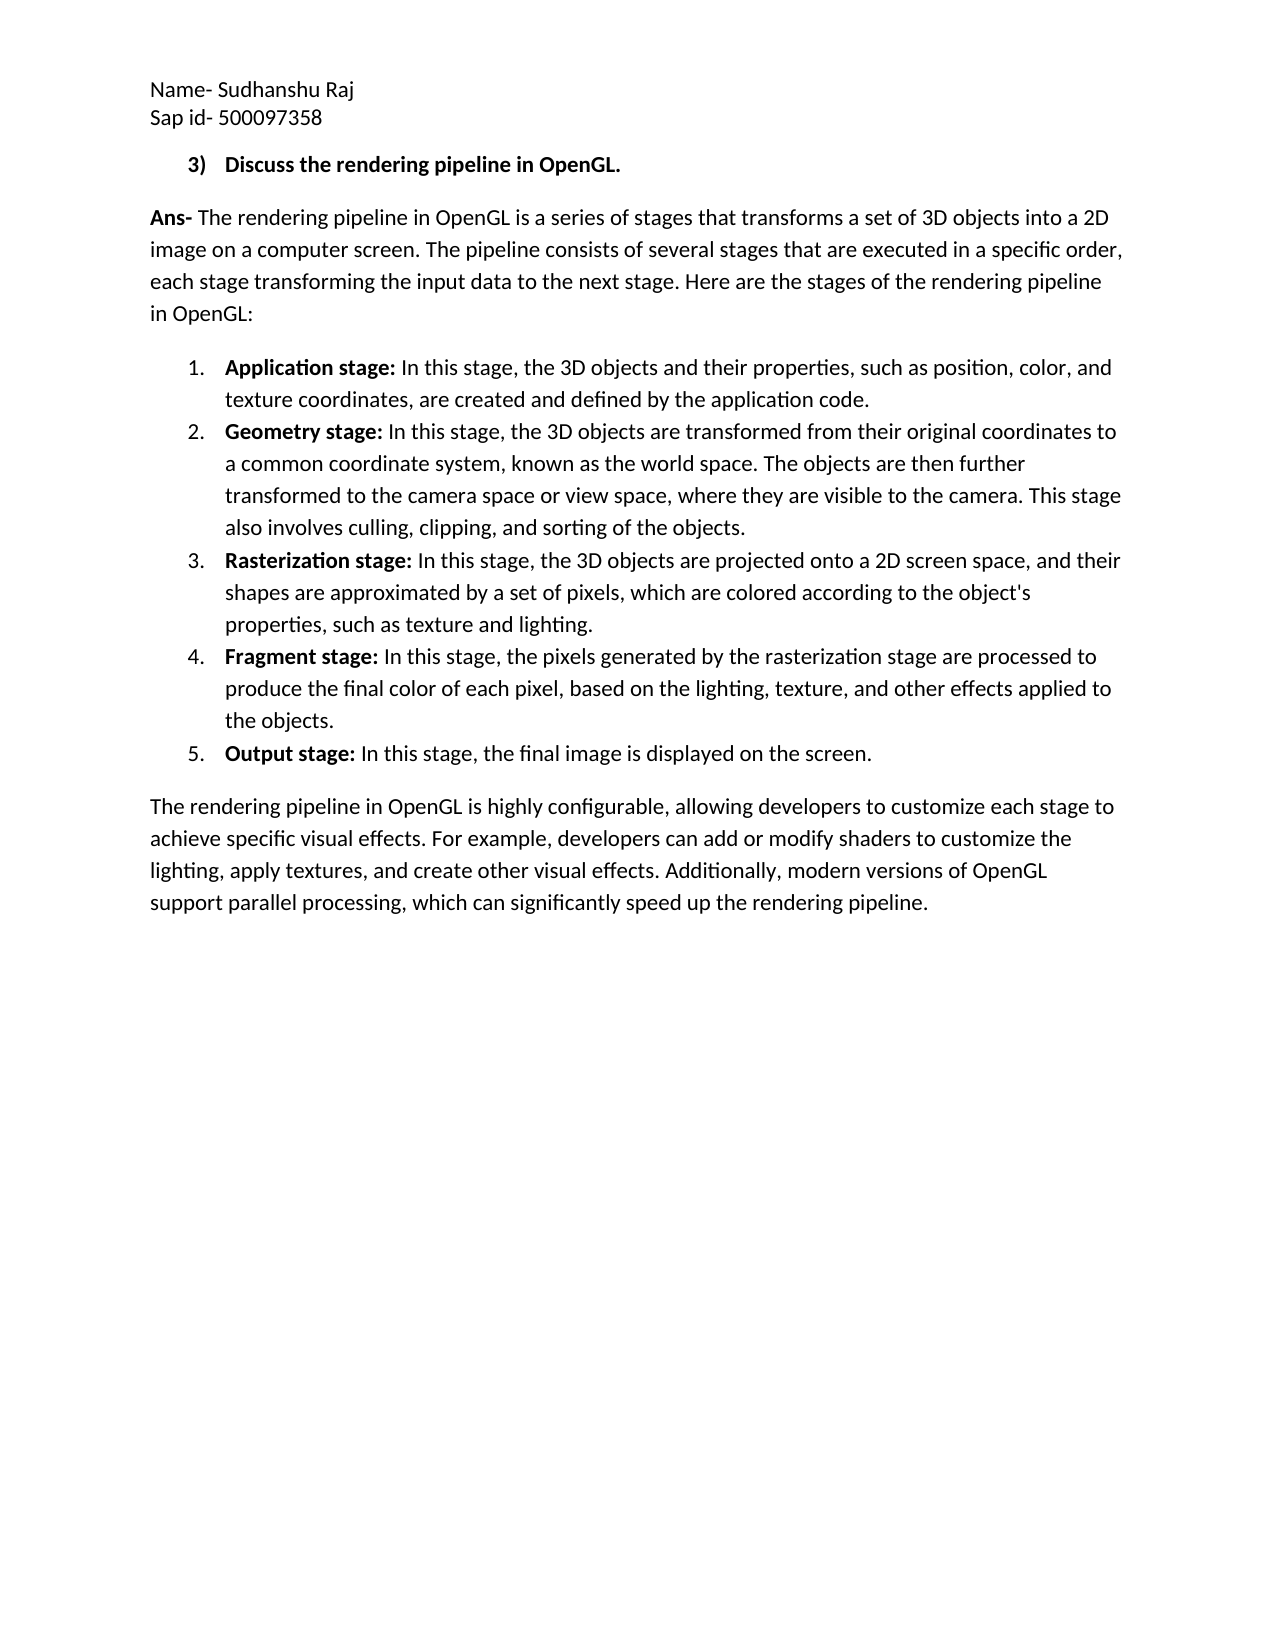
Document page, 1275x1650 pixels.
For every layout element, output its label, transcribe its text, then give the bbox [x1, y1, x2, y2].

list Output stage: In this stage, the final image is displayed on the screen. [187, 739, 1125, 767]
text Ans- The rendering pipeline in OpenGL is a series of stages that transforms a set of 3D objects into a 2D image on a computer screen. The pipeline consists of several stages that are executed in a specific order, each stage transforming the input data to the next stage. Here are the stages of the rendering pipeline in OpenGL: [150, 203, 1125, 328]
list Application stage: In this stage, the 3D objects and their properties, such as position, color, and texture coordinates, are created and defined by the application code. [187, 353, 1125, 413]
list Rasterization stage: In this stage, the 3D objects are projected onto a 2D screen space, and their shapes are approximated by a set of pixels, which are colored according to the object's properties, such as texture and lighting. [187, 546, 1125, 638]
list Geometry stage: In this stage, the 3D objects are transformed from their original coordinates to a common coordinate system, known as the world space. The objects are then further transformed to the camera space or view space, where they are visible to the camera. This stage also involves culling, clipping, and sorting of the objects. [187, 417, 1125, 542]
text The rendering pipeline in OpenGL is highly configurable, allowing developers to customize each stage to achieve specific visual effects. For example, developers can add or modify shaders to customize the lighting, apply textures, and create other visual effects. Additionally, modern versions of OpenGL support parallel processing, which can significantly speed up the rendering pipeline. [150, 792, 1125, 916]
list Discuss the rendering pipeline in OpenGL. [187, 150, 1125, 178]
list Fragment stage: In this stage, the pixels generated by the rasterization stage are processed to produce the final color of each pixel, based on the lighting, texture, and other effects applied to the objects. [187, 642, 1125, 735]
